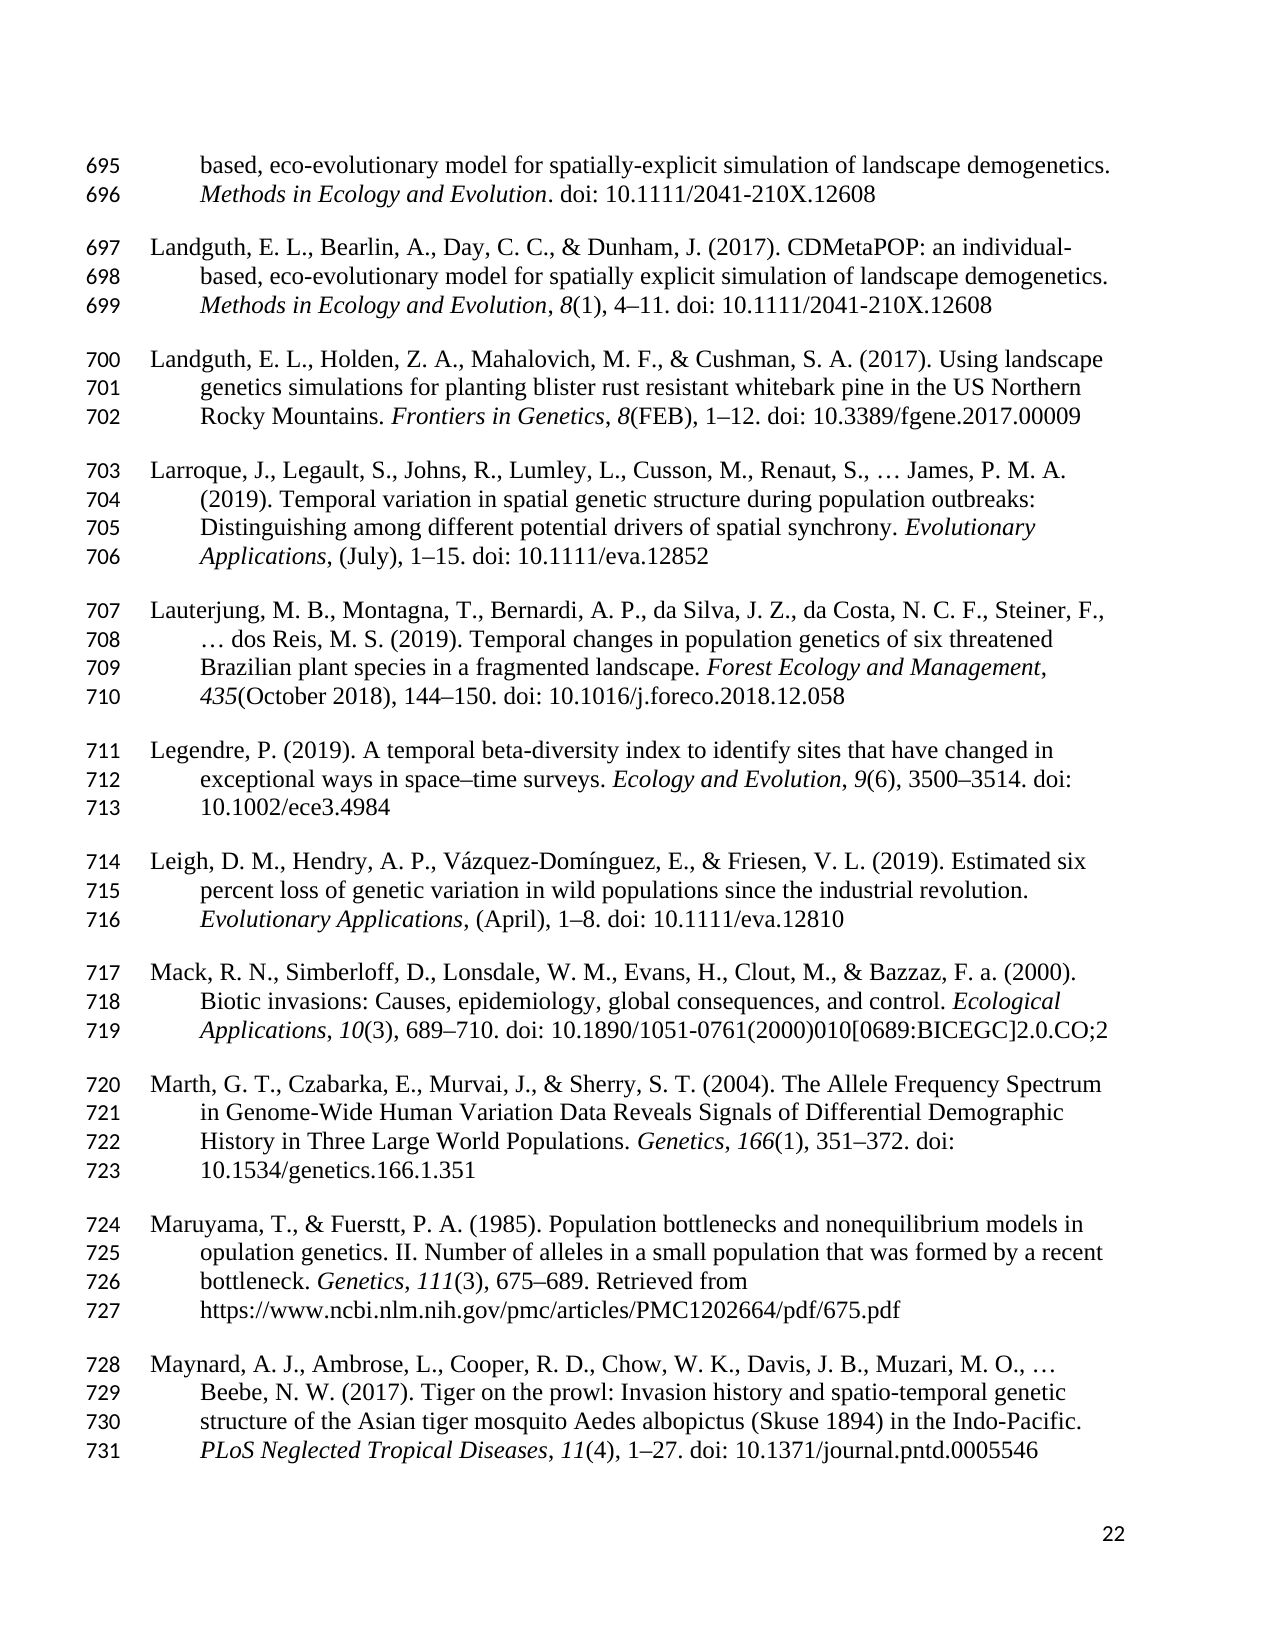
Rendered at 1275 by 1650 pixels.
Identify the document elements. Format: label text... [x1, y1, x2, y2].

text Marth, G. T., Czabarka, E., Murvai, J., & Sherry, S. T. (2004). The Allele Frequency Spectrum in Genome-Wide Human Variation Data Reveals Signals of Differential Demographic History in Three Large World Populations. Genetics, 166(1), 351–372. doi: 10.1534/genetics.166.1.351 [150, 1069, 1125, 1184]
text Mack, R. N., Simberloff, D., Lonsdale, W. M., Evans, H., Clout, M., & Bazzaz, F. a. (2000). Biotic invasions: Causes, epidemiology, global consequences, and control. Ecological Applications, 10(3), 689–710. doi: 10.1890/1051-0761(2000)010[0689:BICEGC]2.0.CO;2 [150, 957, 1125, 1044]
text Maynard, A. J., Ambrose, L., Cooper, R. D., Chow, W. K., Davis, J. B., Muzari, M. O., … Beebe, N. W. (2017). Tiger on the prowl: Invasion history and spatio-temporal genetic structure of the Asian tiger mosquito Aedes albopictus (Skuse 1894) in the Indo-Pacific. PLoS Neglected Tropical Diseases, 11(4), 1–27. doi: 10.1371/journal.pntd.0005546 [150, 1349, 1125, 1464]
text Leigh, D. M., Hendry, A. P., Vázquez‐Domínguez, E., & Friesen, V. L. (2019). Estimated six percent loss of genetic variation in wild populations since the industrial revolution. Evolutionary Applications, (April), 1–8. doi: 10.1111/eva.12810 [150, 846, 1125, 932]
text Landguth, E. L., Holden, Z. A., Mahalovich, M. F., & Cushman, S. A. (2017). Using landscape genetics simulations for planting blister rust resistant whitebark pine in the US Northern Rocky Mountains. Frontiers in Genetics, 8(FEB), 1–12. doi: 10.3389/fgene.2017.00009 [150, 344, 1125, 430]
text Lauterjung, M. B., Montagna, T., Bernardi, A. P., da Silva, J. Z., da Costa, N. C. F., Steiner, F., … dos Reis, M. S. (2019). Temporal changes in population genetics of six threatened Brazilian plant species in a fragmented landscape. Forest Ecology and Management, 435(October 2018), 144–150. doi: 10.1016/j.foreco.2018.12.058 [150, 595, 1125, 710]
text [150, 150, 1125, 207]
text Larroque, J., Legault, S., Johns, R., Lumley, L., Cusson, M., Renaut, S., … James, P. M. A. (2019). Temporal variation in spatial genetic structure during population outbreaks: Distinguishing among different potential drivers of spatial synchrony. Evolutionary Applications, (July), 1–15. doi: 10.1111/eva.12852 [150, 455, 1125, 570]
text Landguth, E. L., Bearlin, A., Day, C. C., & Dunham, J. (2017). CDMetaPOP: an individual-based, eco-evolutionary model for spatially explicit simulation of landscape demogenetics. Methods in Ecology and Evolution, 8(1), 4–11. doi: 10.1111/2041-210X.12608 [150, 232, 1125, 319]
text Legendre, P. (2019). A temporal beta-diversity index to identify sites that have changed in exceptional ways in space–time surveys. Ecology and Evolution, 9(6), 3500–3514. doi: 10.1002/ece3.4984 [150, 735, 1125, 821]
text Maruyama, T., & Fuerstt, P. A. (1985). Population bottlenecks and nonequilibrium models in opulation genetics. II. Number of alleles in a small population that was formed by a recent bottleneck. Genetics, 111(3), 675–689. Retrieved from https://www.ncbi.nlm.nih.gov/pmc/articles/PMC1202664/pdf/675.pdf [150, 1209, 1125, 1324]
